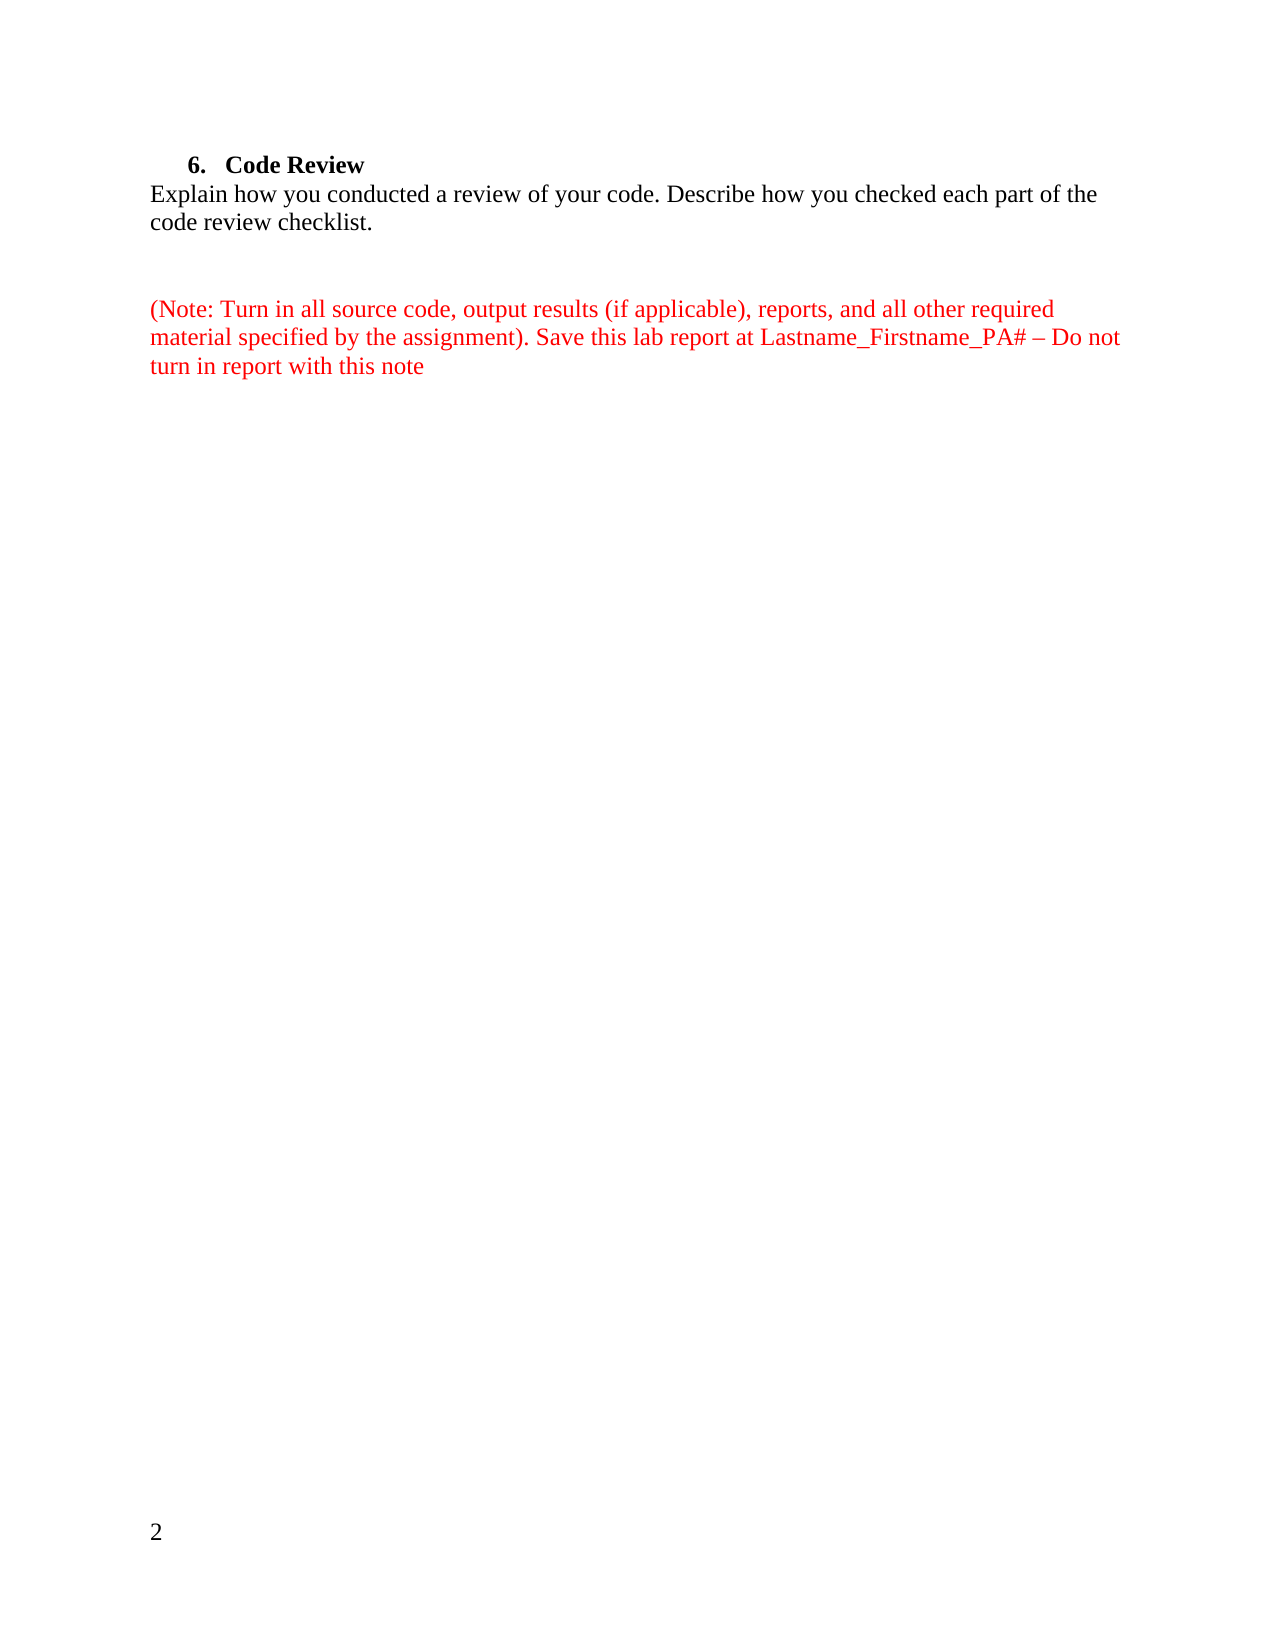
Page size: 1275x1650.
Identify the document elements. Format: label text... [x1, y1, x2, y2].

text (Note: Turn in all source code, output results (if applicable), reports, and all other required material specified by the assignment). Save this lab report at Lastname_Firstname_PA# – Do not turn in report with this note [150, 294, 1125, 380]
text Explain how you conducted a review of your code. Describe how you checked each part of the code review checklist. [150, 179, 1125, 236]
subtitle Code Review [187, 150, 1125, 179]
